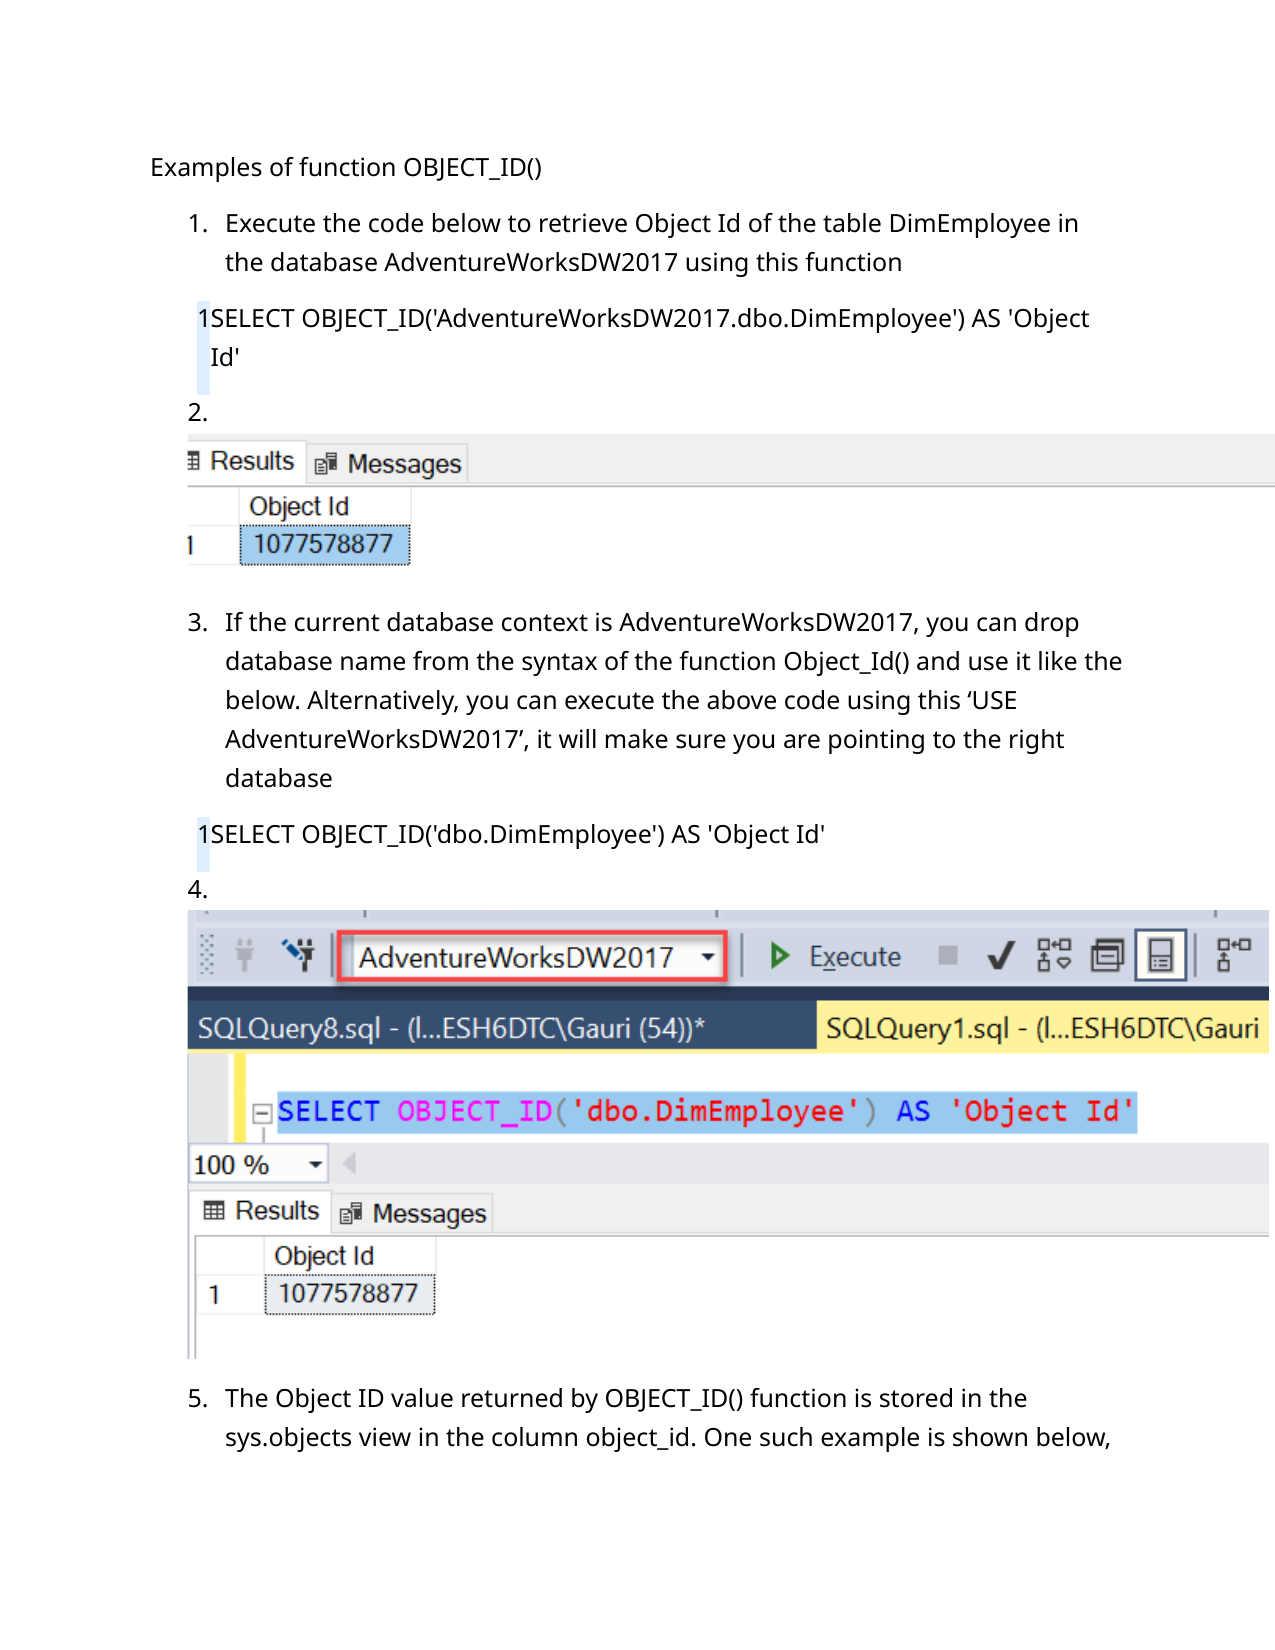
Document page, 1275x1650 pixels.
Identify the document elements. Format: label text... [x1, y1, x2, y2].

table_header 1 [197, 301, 210, 395]
text Examples of function OBJECT_ID() [150, 150, 1125, 184]
list If the current database context is AdventureWorksDW2017, you can drop database name from the syntax of the function Object_Id() and use it like the below. Alternatively, you can execute the above code using this ‘USE AdventureWorksDW2017’, it will make sure you are pointing to the right database [187, 604, 1125, 795]
table_header 1 [197, 817, 210, 872]
picture [187, 434, 1275, 583]
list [187, 1381, 1125, 1454]
list Execute the code below to retrieve Object Id of the table DimEmployee in the database AdventureWorksDW2017 using this function [187, 206, 1125, 279]
table_header SELECT OBJECT_ID('dbo.DimEmployee') AS 'Object Id' [210, 817, 1125, 872]
picture [187, 910, 1269, 1359]
table_header SELECT OBJECT_ID('AdventureWorksDW2017.dbo.DimEmployee') AS 'Object Id' [210, 301, 1125, 395]
